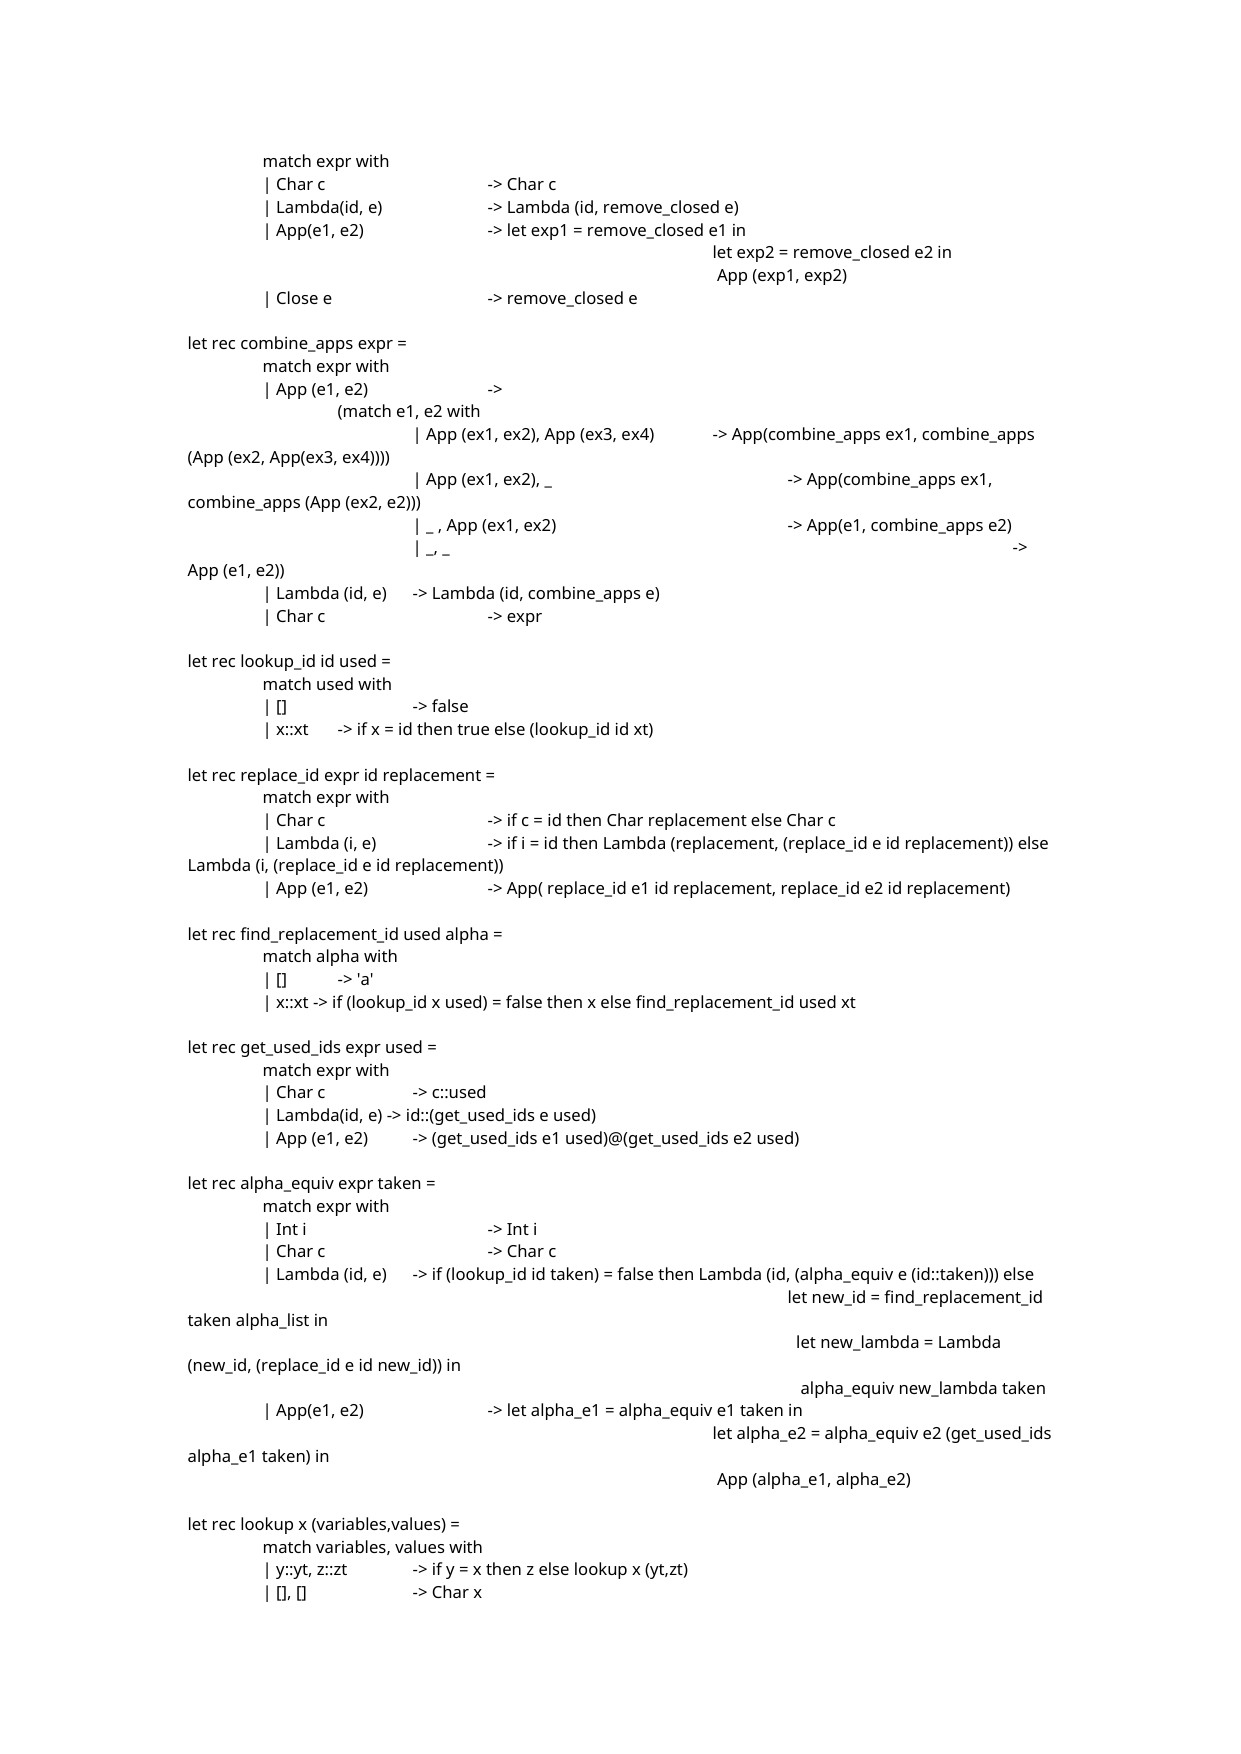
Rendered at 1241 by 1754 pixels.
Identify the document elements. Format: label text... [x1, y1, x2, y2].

text | Char c -> expr [187, 604, 1053, 627]
text match used with [187, 672, 1053, 695]
text | Char c -> c::used [187, 1081, 1053, 1104]
text | Char c -> Char c [187, 1240, 1053, 1263]
text | _, _ -> App (e1, e2)) [187, 536, 1053, 581]
text | [] -> 'a' [187, 967, 1053, 990]
text let rec replace_id expr id replacement = [187, 763, 1053, 786]
text | App (e1, e2) -> (get_used_ids e1 used)@(get_used_ids e2 used) [187, 1126, 1053, 1149]
text match variables, values with [187, 1535, 1053, 1558]
text | [] -> false [187, 695, 1053, 718]
text alpha_equiv new_lambda taken [187, 1376, 1053, 1399]
text match expr with [187, 150, 1053, 173]
text let exp2 = remove_closed e2 in [187, 241, 1053, 263]
text | App (ex1, ex2), App (ex3, ex4) -> App(combine_apps ex1, combine_apps (App (ex2, App(ex3, ex4)))) [187, 422, 1053, 468]
text | Int i -> Int i [187, 1217, 1053, 1240]
text | Lambda (id, e) -> Lambda (id, combine_apps e) [187, 581, 1053, 604]
text | App (e1, e2) -> App( replace_id e1 id replacement, replace_id e2 id replacement) [187, 877, 1053, 899]
text let rec get_used_ids expr used = [187, 1036, 1053, 1058]
text | Lambda (i, e) -> if i = id then Lambda (replacement, (replace_id e id replacement)) else Lambda (i, (replace_id e id replacement)) [187, 831, 1053, 877]
text | Char c -> Char c [187, 173, 1053, 195]
text | y::yt, z::zt -> if y = x then z else lookup x (yt,zt) [187, 1558, 1053, 1581]
text match expr with [187, 354, 1053, 377]
text (match e1, e2 with [187, 400, 1053, 422]
text | Lambda (id, e) -> if (lookup_id id taken) = false then Lambda (id, (alpha_equiv e (id::taken))) else [187, 1263, 1053, 1285]
text | _ , App (ex1, ex2) -> App(e1, combine_apps e2) [187, 513, 1053, 536]
text match expr with [187, 786, 1053, 808]
text | x::xt -> if (lookup_id x used) = false then x else find_replacement_id used xt [187, 990, 1053, 1013]
text match alpha with [187, 945, 1053, 967]
text App (exp1, exp2) [187, 263, 1053, 286]
text match expr with [187, 1058, 1053, 1081]
text | App(e1, e2) -> let alpha_e1 = alpha_equiv e1 taken in [187, 1399, 1053, 1422]
text | App (ex1, ex2), _ -> App(combine_apps ex1, combine_apps (App (ex2, e2))) [187, 468, 1053, 513]
text match expr with [187, 1194, 1053, 1217]
text | x::xt -> if x = id then true else (lookup_id id xt) [187, 718, 1053, 740]
text | Char c -> if c = id then Char replacement else Char c [187, 808, 1053, 831]
text let alpha_e2 = alpha_equiv e2 (get_used_ids alpha_e1 taken) in [187, 1422, 1053, 1467]
text | Lambda(id, e) -> Lambda (id, remove_closed e) [187, 195, 1053, 218]
text let rec lookup x (variables,values) = [187, 1512, 1053, 1535]
text App (alpha_e1, alpha_e2) [187, 1467, 1053, 1490]
text let rec alpha_equiv expr taken = [187, 1172, 1053, 1194]
text | Close e -> remove_closed e [187, 286, 1053, 309]
text let rec find_replacement_id used alpha = [187, 922, 1053, 945]
text let rec combine_apps expr = [187, 332, 1053, 354]
text | [], [] -> Char x [187, 1581, 1053, 1603]
text let rec lookup_id id used = [187, 649, 1053, 672]
text | App (e1, e2) -> [187, 377, 1053, 400]
text let new_lambda = Lambda (new_id, (replace_id e id new_id)) in [187, 1331, 1053, 1376]
text | App(e1, e2) -> let exp1 = remove_closed e1 in [187, 218, 1053, 241]
text | Lambda(id, e) -> id::(get_used_ids e used) [187, 1104, 1053, 1126]
text let new_id = find_replacement_id taken alpha_list in [187, 1285, 1053, 1331]
